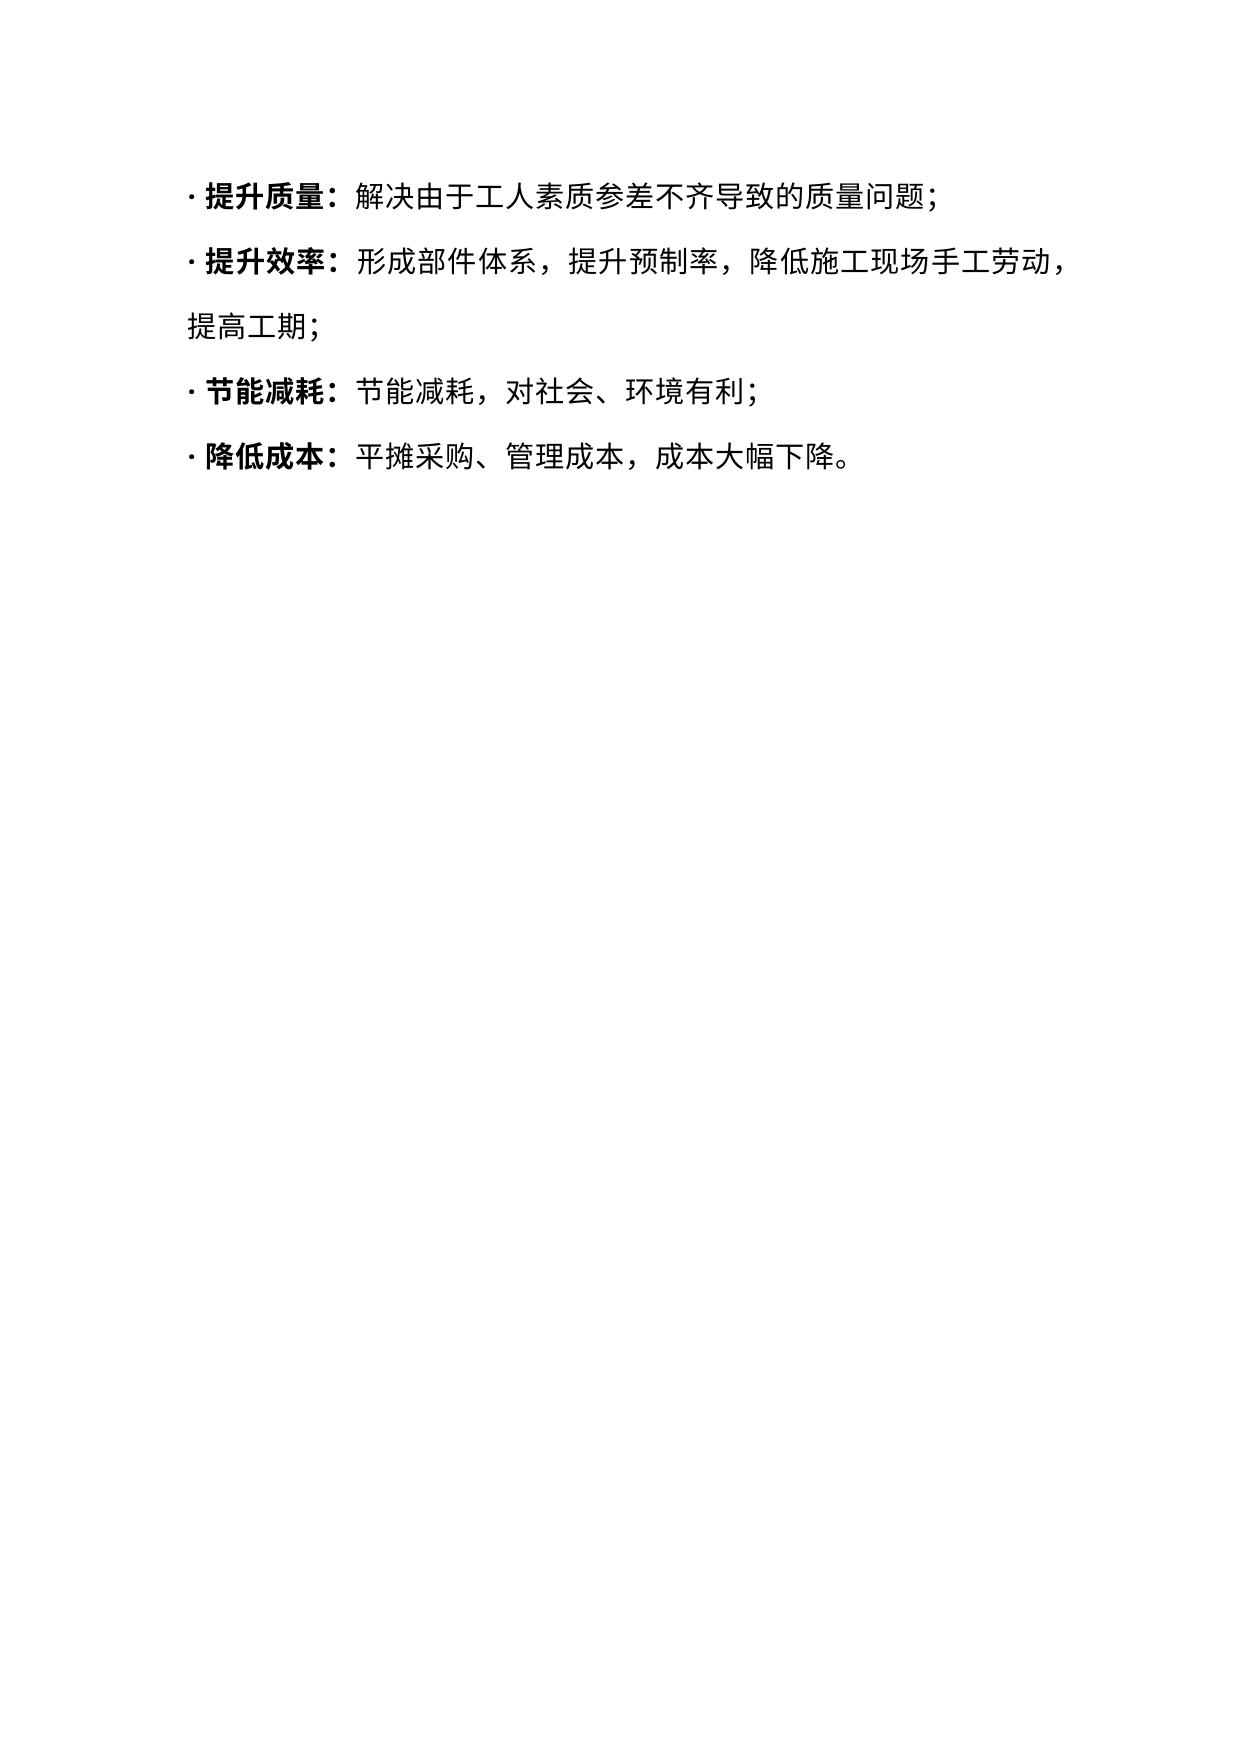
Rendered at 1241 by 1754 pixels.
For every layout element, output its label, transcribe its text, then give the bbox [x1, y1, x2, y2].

text · 提升效率：形成部件体系，提升预制率，降低施工现场手工劳动，提高工期； [187, 227, 1053, 357]
text · 节能减耗：节能减耗，对社会、环境有利； [187, 357, 1053, 422]
text · 降低成本：平摊采购、管理成本，成本大幅下降。 [187, 422, 1053, 487]
text · 提升质量：解决由于工人素质参差不齐导致的质量问题； [187, 162, 1053, 227]
